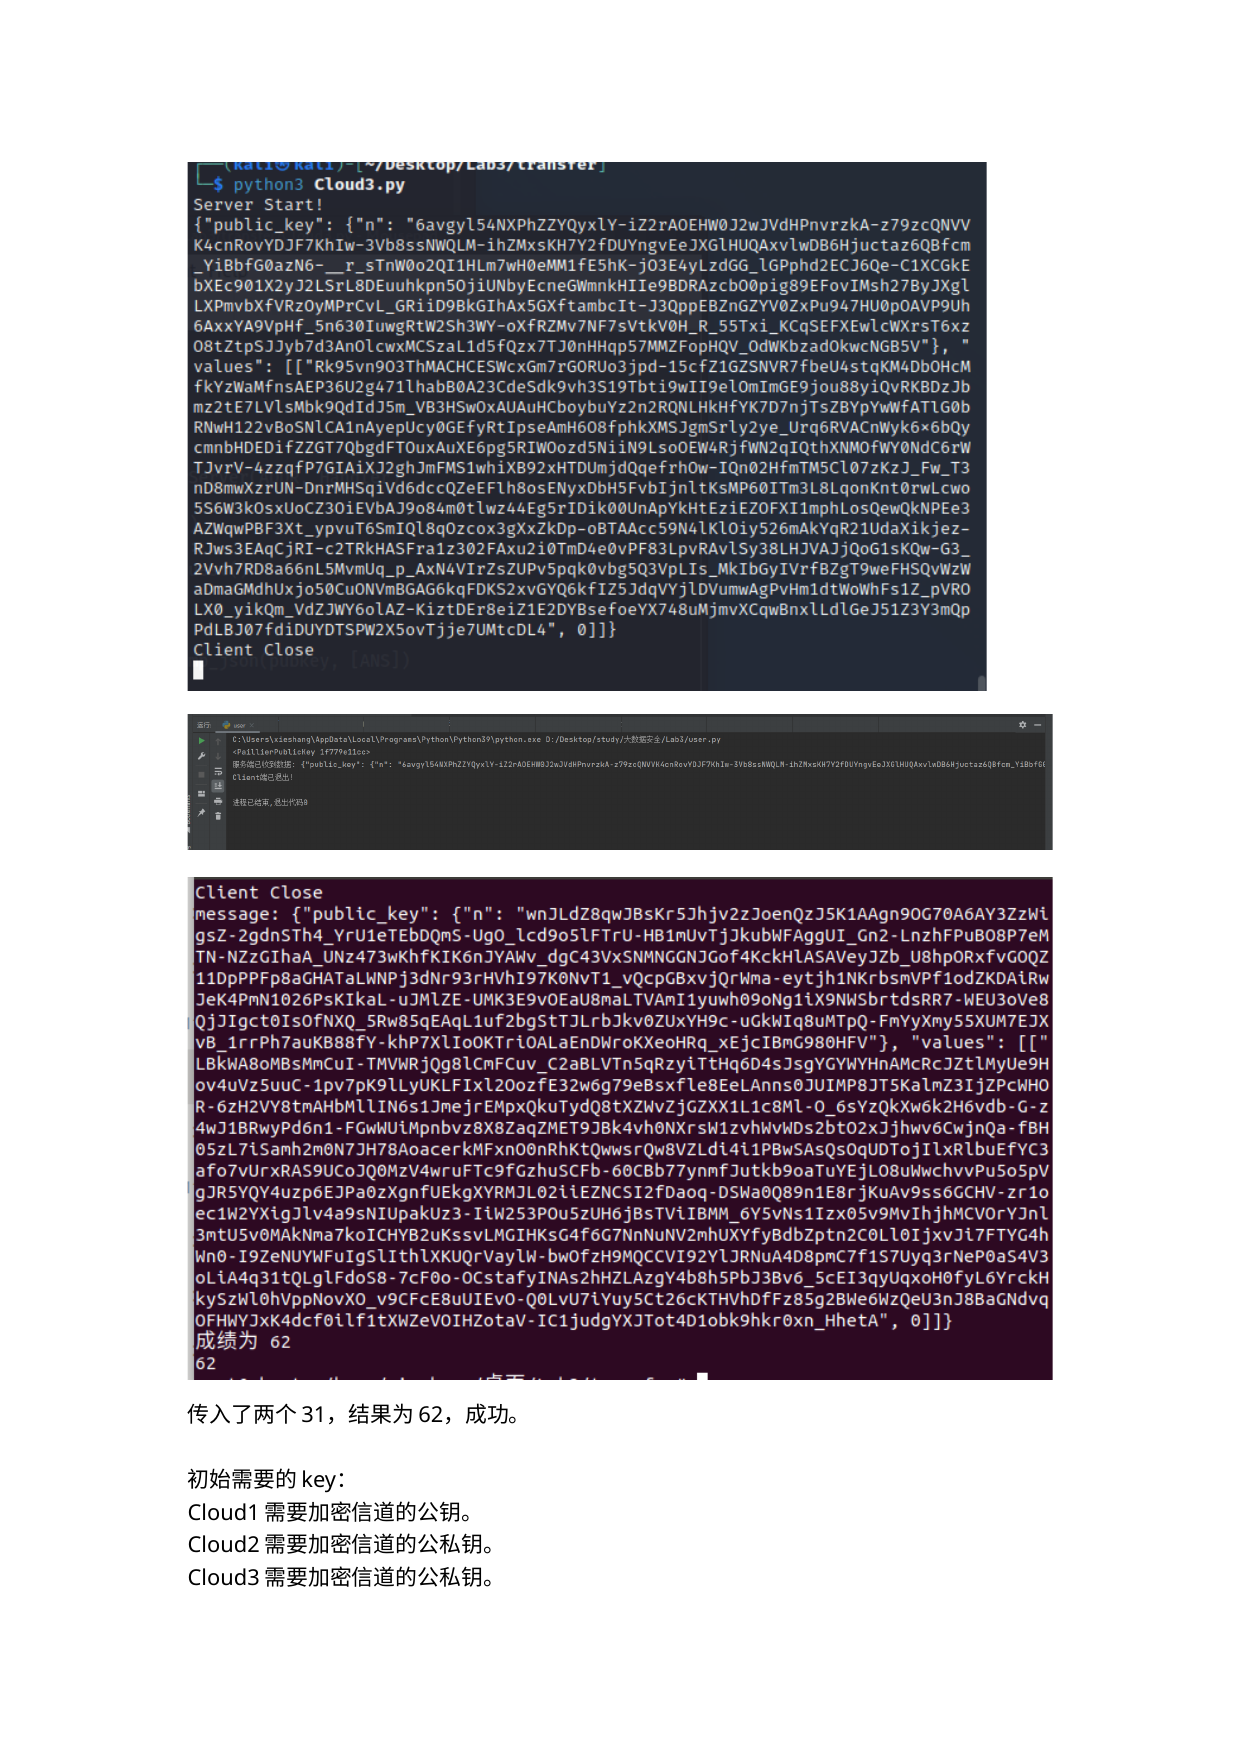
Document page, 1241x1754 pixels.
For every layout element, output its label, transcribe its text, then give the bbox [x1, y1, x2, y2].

text 传入了两个31，结果为62，成功。 [187, 1397, 1053, 1429]
text Cloud3需要加密信道的公私钥。 [187, 1559, 1053, 1592]
text 初始需要的key： [187, 1462, 1053, 1494]
text Cloud1需要加密信道的公钥。 [187, 1494, 1053, 1527]
picture [187, 877, 1053, 1380]
text Cloud2需要加密信道的公私钥。 [187, 1527, 1053, 1559]
picture [187, 162, 987, 691]
picture [187, 714, 1053, 850]
